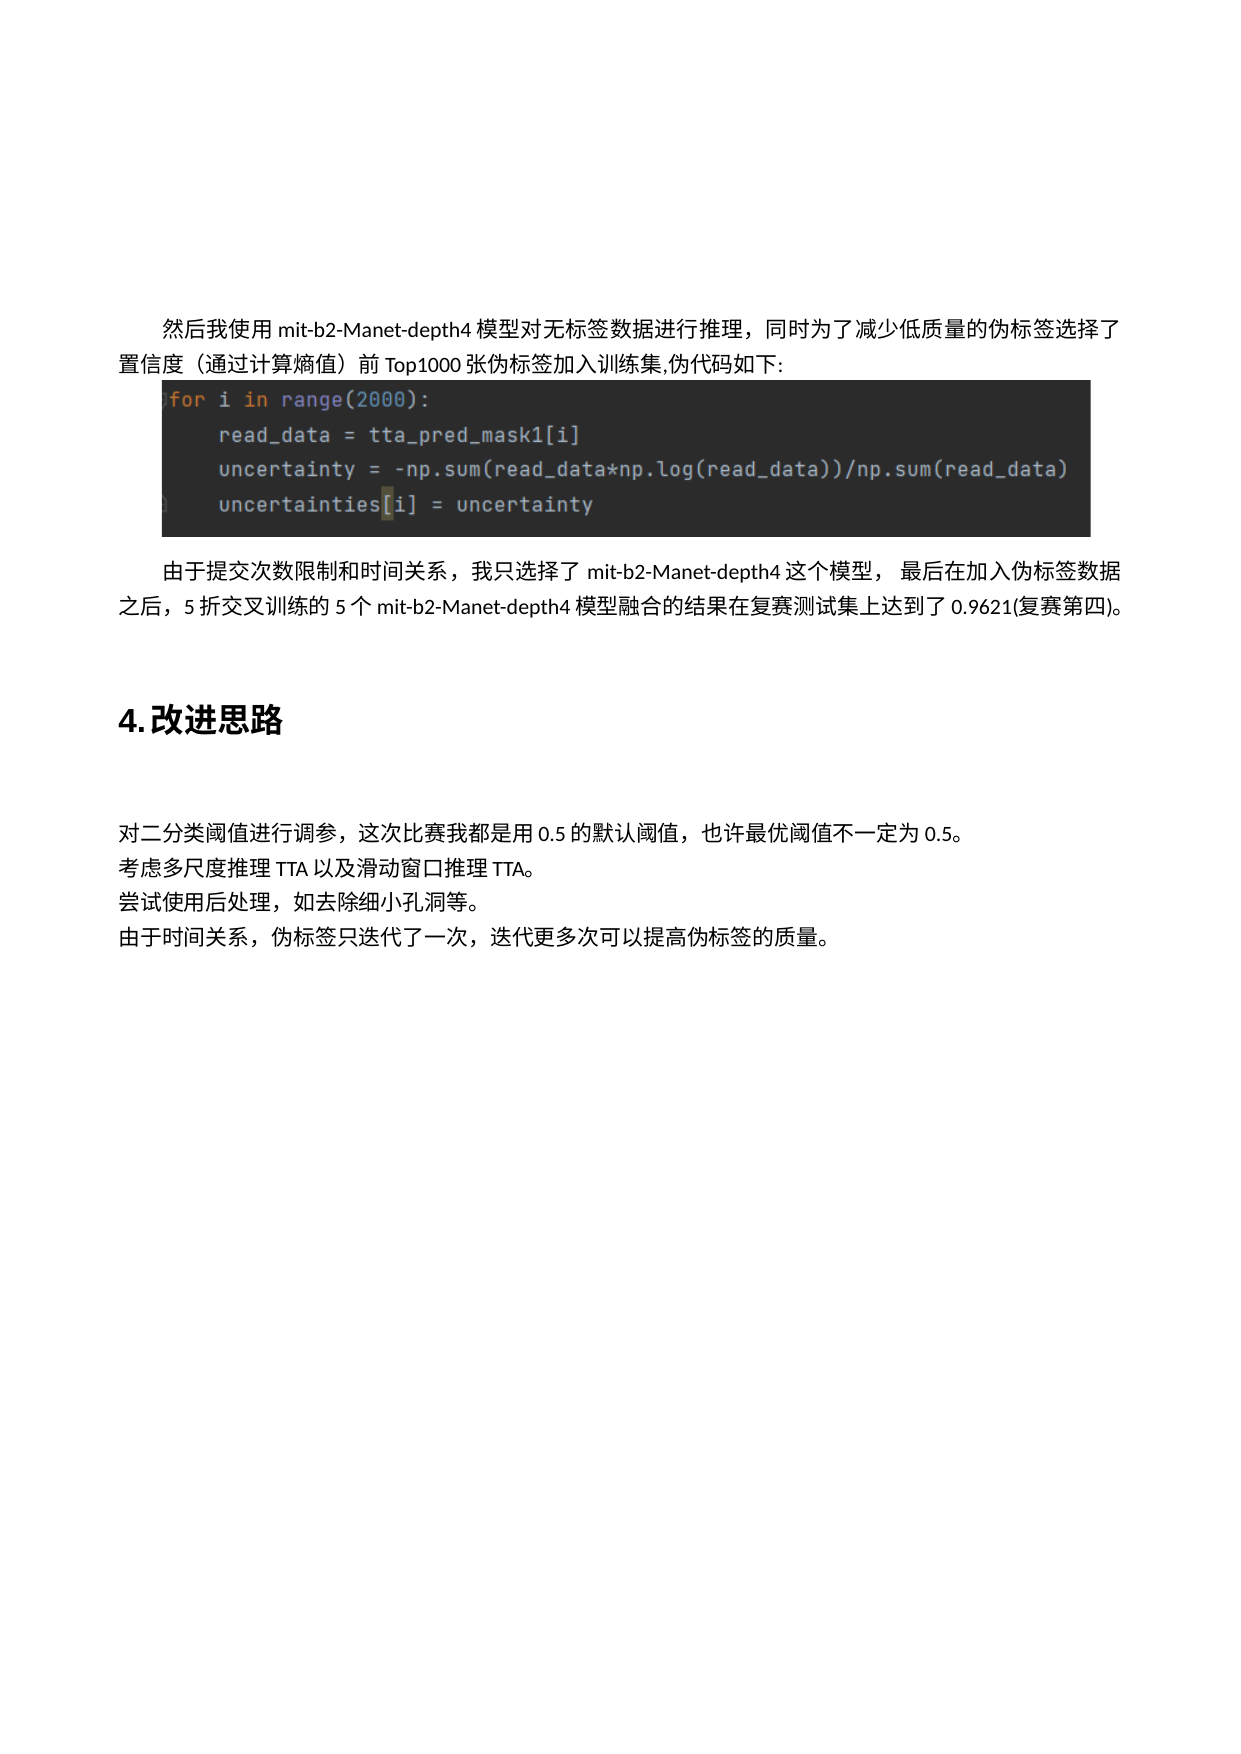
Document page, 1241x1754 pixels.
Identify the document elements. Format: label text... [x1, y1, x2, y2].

subtitle 改进思路 [118, 684, 1122, 753]
list 对二分类阈值进行调参，这次比赛我都是用0.5的默认阈值，也许最优阈值不一定为0.5。 [118, 815, 1122, 849]
text 由于提交次数限制和时间关系，我只选择了mit-b2-Manet-depth4这个模型， 最后在加入伪标签数据之后，5折交叉训练的5个mit-b2-Manet-depth4模型融合的结果在复赛测试集上达到了0.9621(复赛第四)。 [118, 553, 1122, 622]
list 由于时间关系，伪标签只迭代了一次，迭代更多次可以提高伪标签的质量。 [118, 918, 1122, 953]
list 考虑多尺度推理TTA以及滑动窗口推理TTA。 [118, 849, 1122, 884]
picture [161, 380, 1091, 537]
text 然后我使用mit-b2-Manet-depth4模型对无标签数据进行推理，同时为了减少低质量的伪标签选择了置信度（通过计算熵值）前Top1000张伪标签加入训练集,伪代码如下: [118, 311, 1122, 380]
list 尝试使用后处理，如去除细小孔洞等。 [118, 884, 1122, 918]
